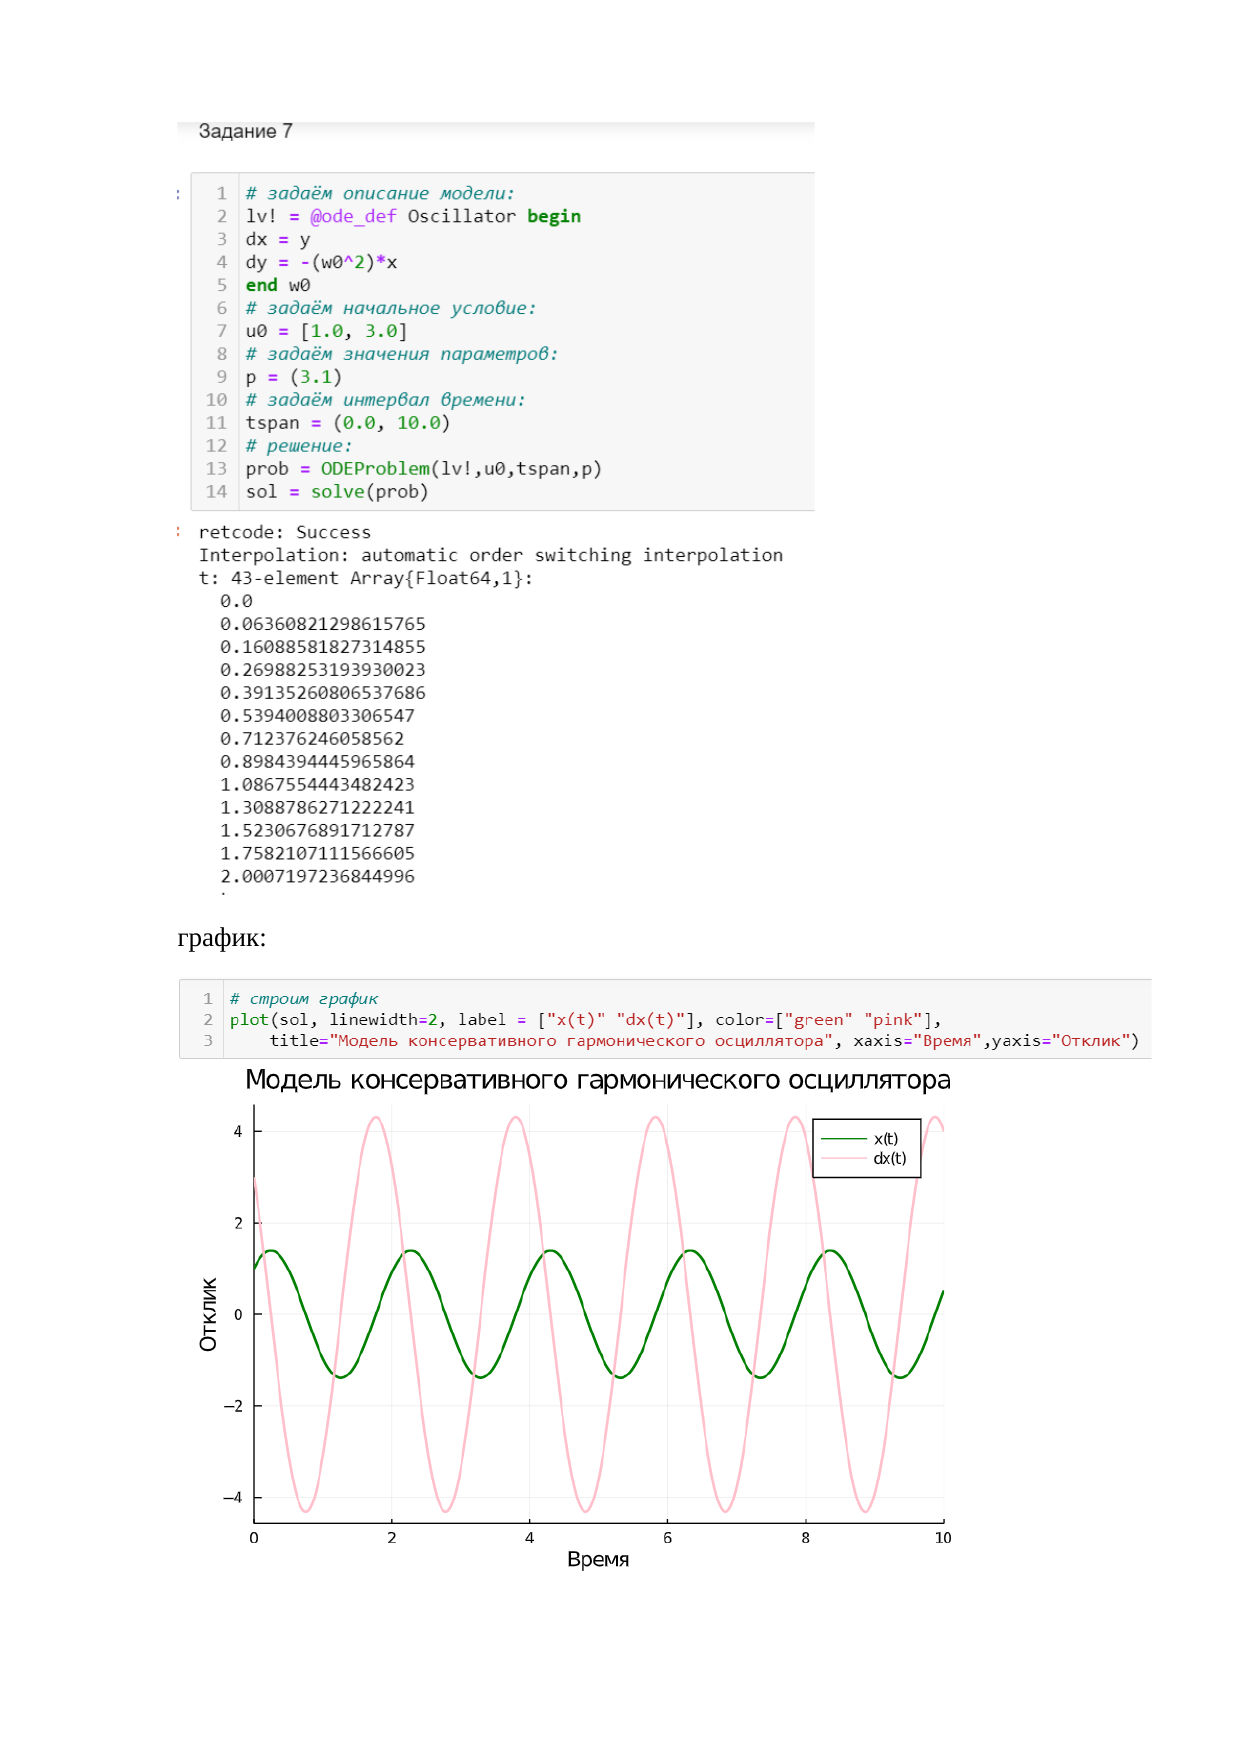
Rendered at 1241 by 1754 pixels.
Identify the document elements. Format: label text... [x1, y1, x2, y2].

text график: [177, 921, 1152, 952]
picture [177, 977, 1152, 1584]
picture [177, 118, 815, 897]
